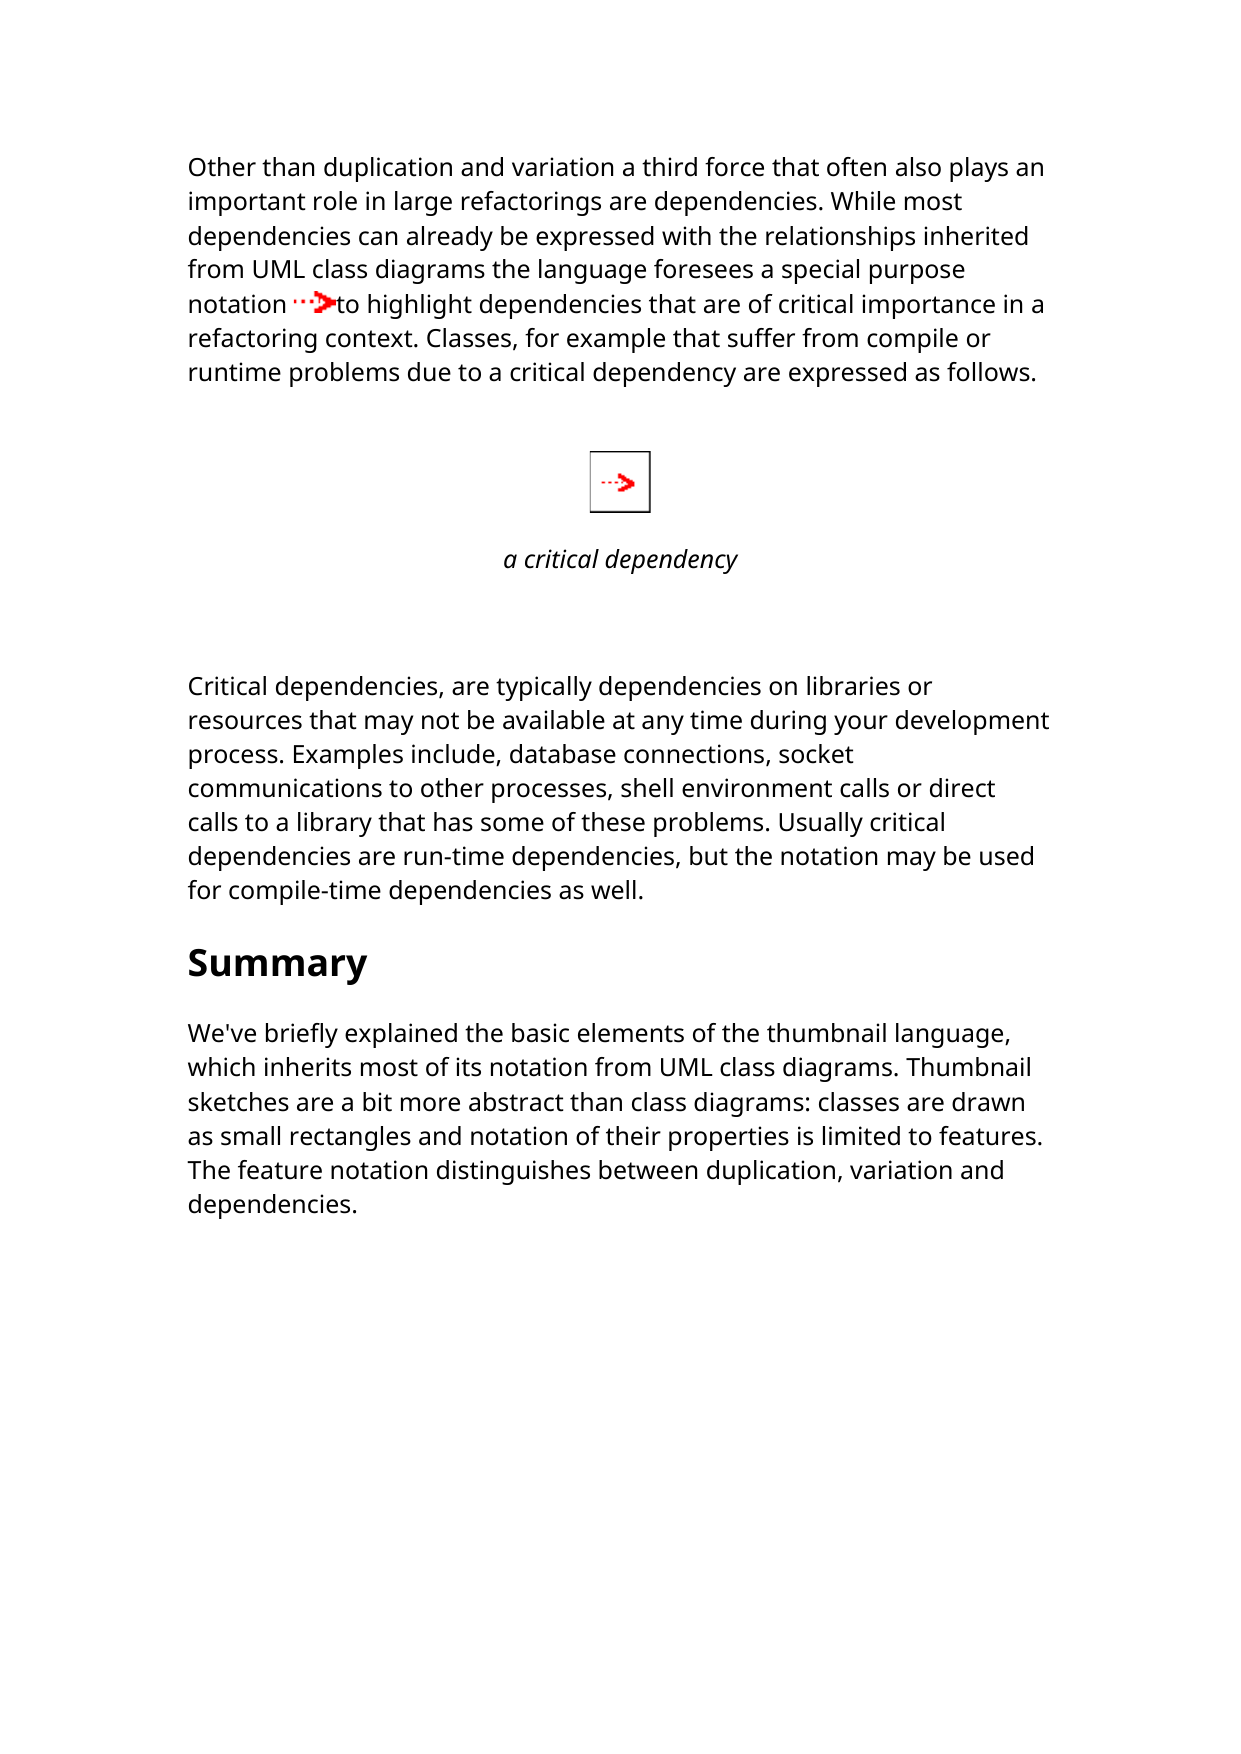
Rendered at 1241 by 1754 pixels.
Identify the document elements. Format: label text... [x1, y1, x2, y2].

text Other than duplication and variation a third force that often also plays an important role in large refactorings are dependencies. While most dependencies can already be expressed with the relationships inherited from UML class diagrams the language foresees a special purpose notation to highlight dependencies that are of critical importance in a refactoring context. Classes, for example that suffer from compile or runtime problems due to a critical dependency are expressed as follows. [187, 150, 1053, 388]
text We've briefly explained the basic elements of the thumbnail language, which inherits most of its notation from UML class diagrams. Thumbnail sketches are a bit more abstract than class diagrams: classes are drawn as small rectangles and notation of their properties is limited to features. The feature notation distinguishes between duplication, variation and dependencies. [187, 1016, 1053, 1220]
text a critical dependency [187, 542, 1053, 576]
picture [293, 291, 336, 313]
text Critical dependencies, are typically dependencies on libraries or resources that may not be available at any time during your development process. Examples include, database connections, socket communications to other processes, shell environment calls or direct calls to a library that has some of these problems. Usually critical dependencies are run-time dependencies, but the notation may be used for compile-time dependencies as well. [187, 668, 1053, 907]
picture [589, 451, 651, 513]
subtitle Summary [187, 936, 1053, 987]
